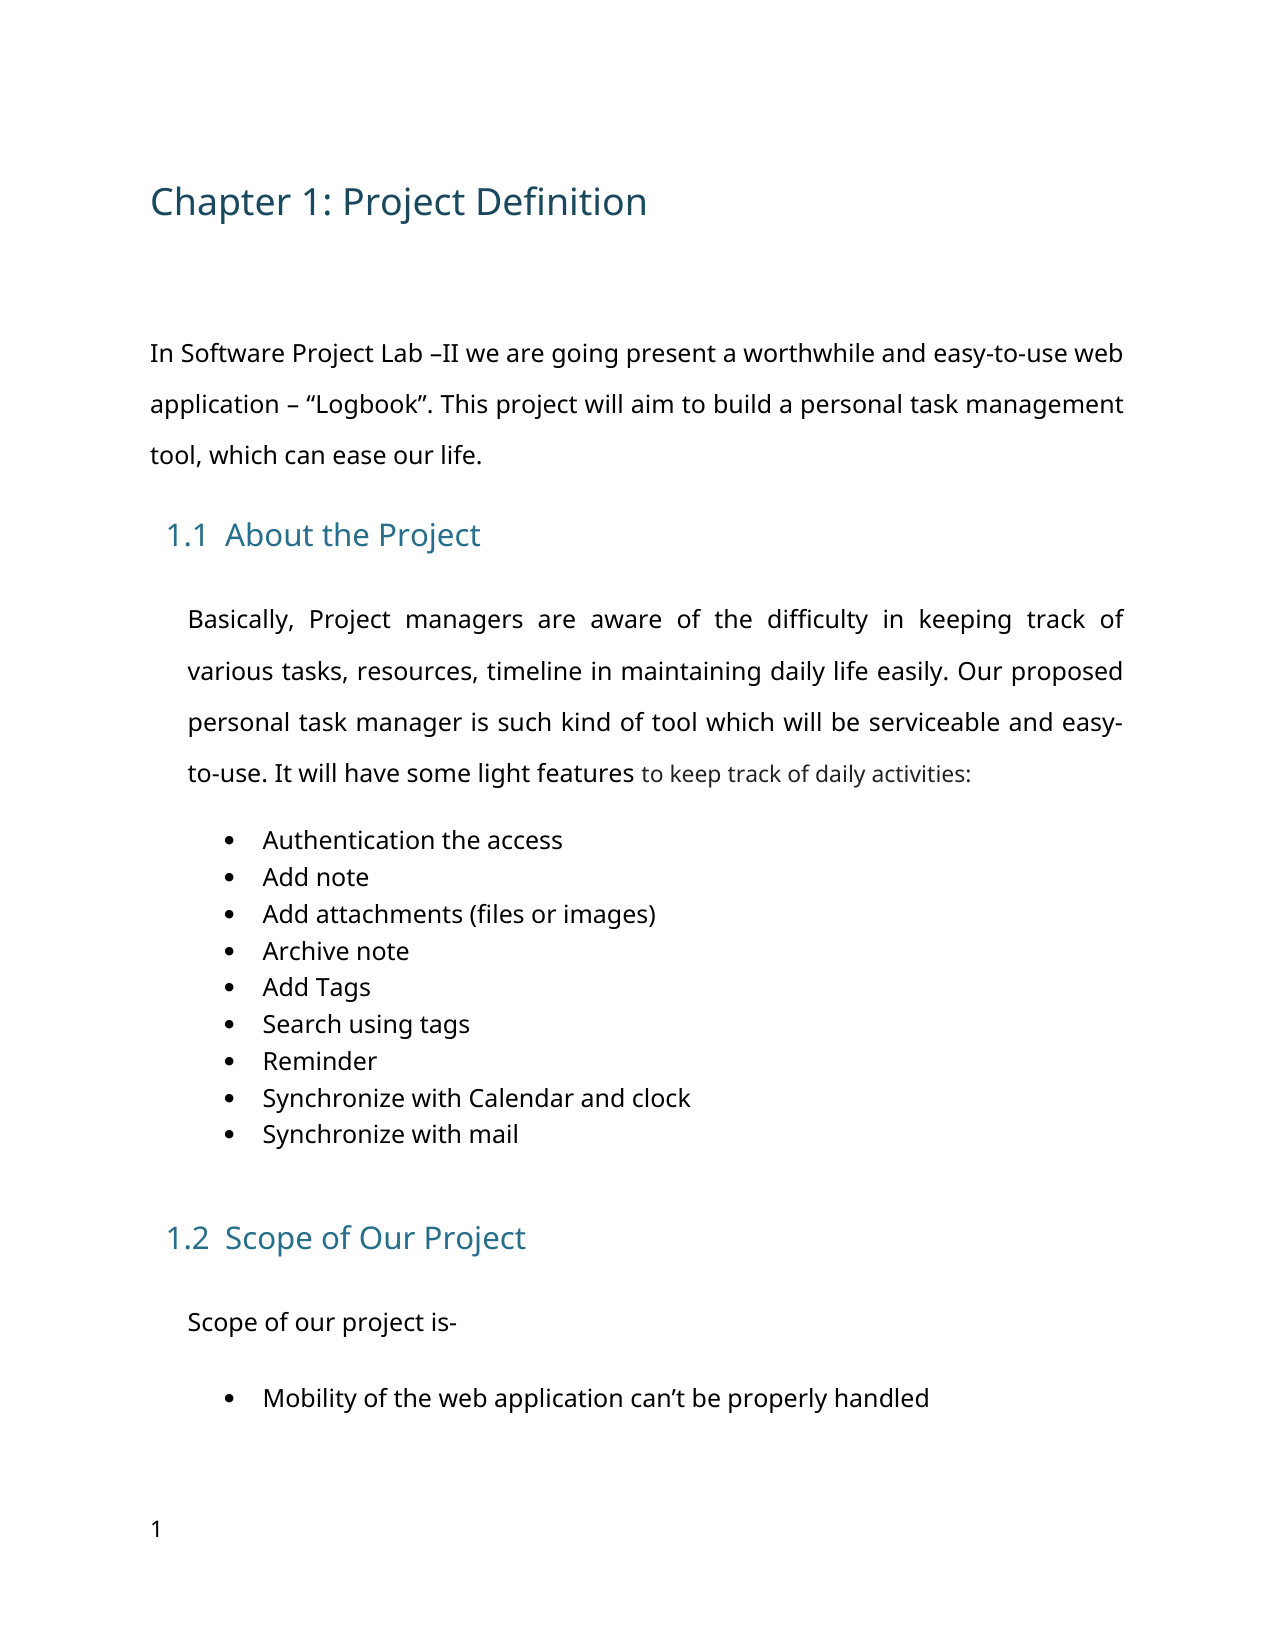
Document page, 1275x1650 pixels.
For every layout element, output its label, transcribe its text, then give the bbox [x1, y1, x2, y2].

list Mobility of the web application can’t be properly handled [225, 1381, 1125, 1415]
list Search using tags [225, 1007, 1125, 1041]
text Scope of our project is- [187, 1304, 1125, 1339]
list Add attachments (files or images) [225, 897, 1125, 931]
list Reminder [225, 1044, 1125, 1078]
list Authentication the access [225, 823, 1125, 857]
list Synchronize with mail [225, 1117, 1125, 1151]
subtitle Chapter 1: Project Definition [150, 175, 1125, 226]
list Add note [225, 860, 1125, 894]
list Add Tags [225, 970, 1125, 1004]
text In Software Project Lab –II we are going present a worthwhile and easy-to-use web application – “Logbook”. This project will aim to build a personal task management tool, which can ease our life. [150, 335, 1125, 471]
subtitle Scope of Our Project [187, 1216, 1125, 1258]
list Synchronize with Calendar and clock [225, 1080, 1125, 1114]
subtitle About the Project [187, 513, 1125, 556]
text Basically, Project managers are aware of the difficulty in keeping track of various tasks, resources, timeline in maintaining daily life easily. Our proposed personal task manager is such kind of tool which will be serviceable and easy-to-use. It will have some light features to keep track of daily activities: [187, 602, 1125, 789]
list Archive note [225, 933, 1125, 967]
